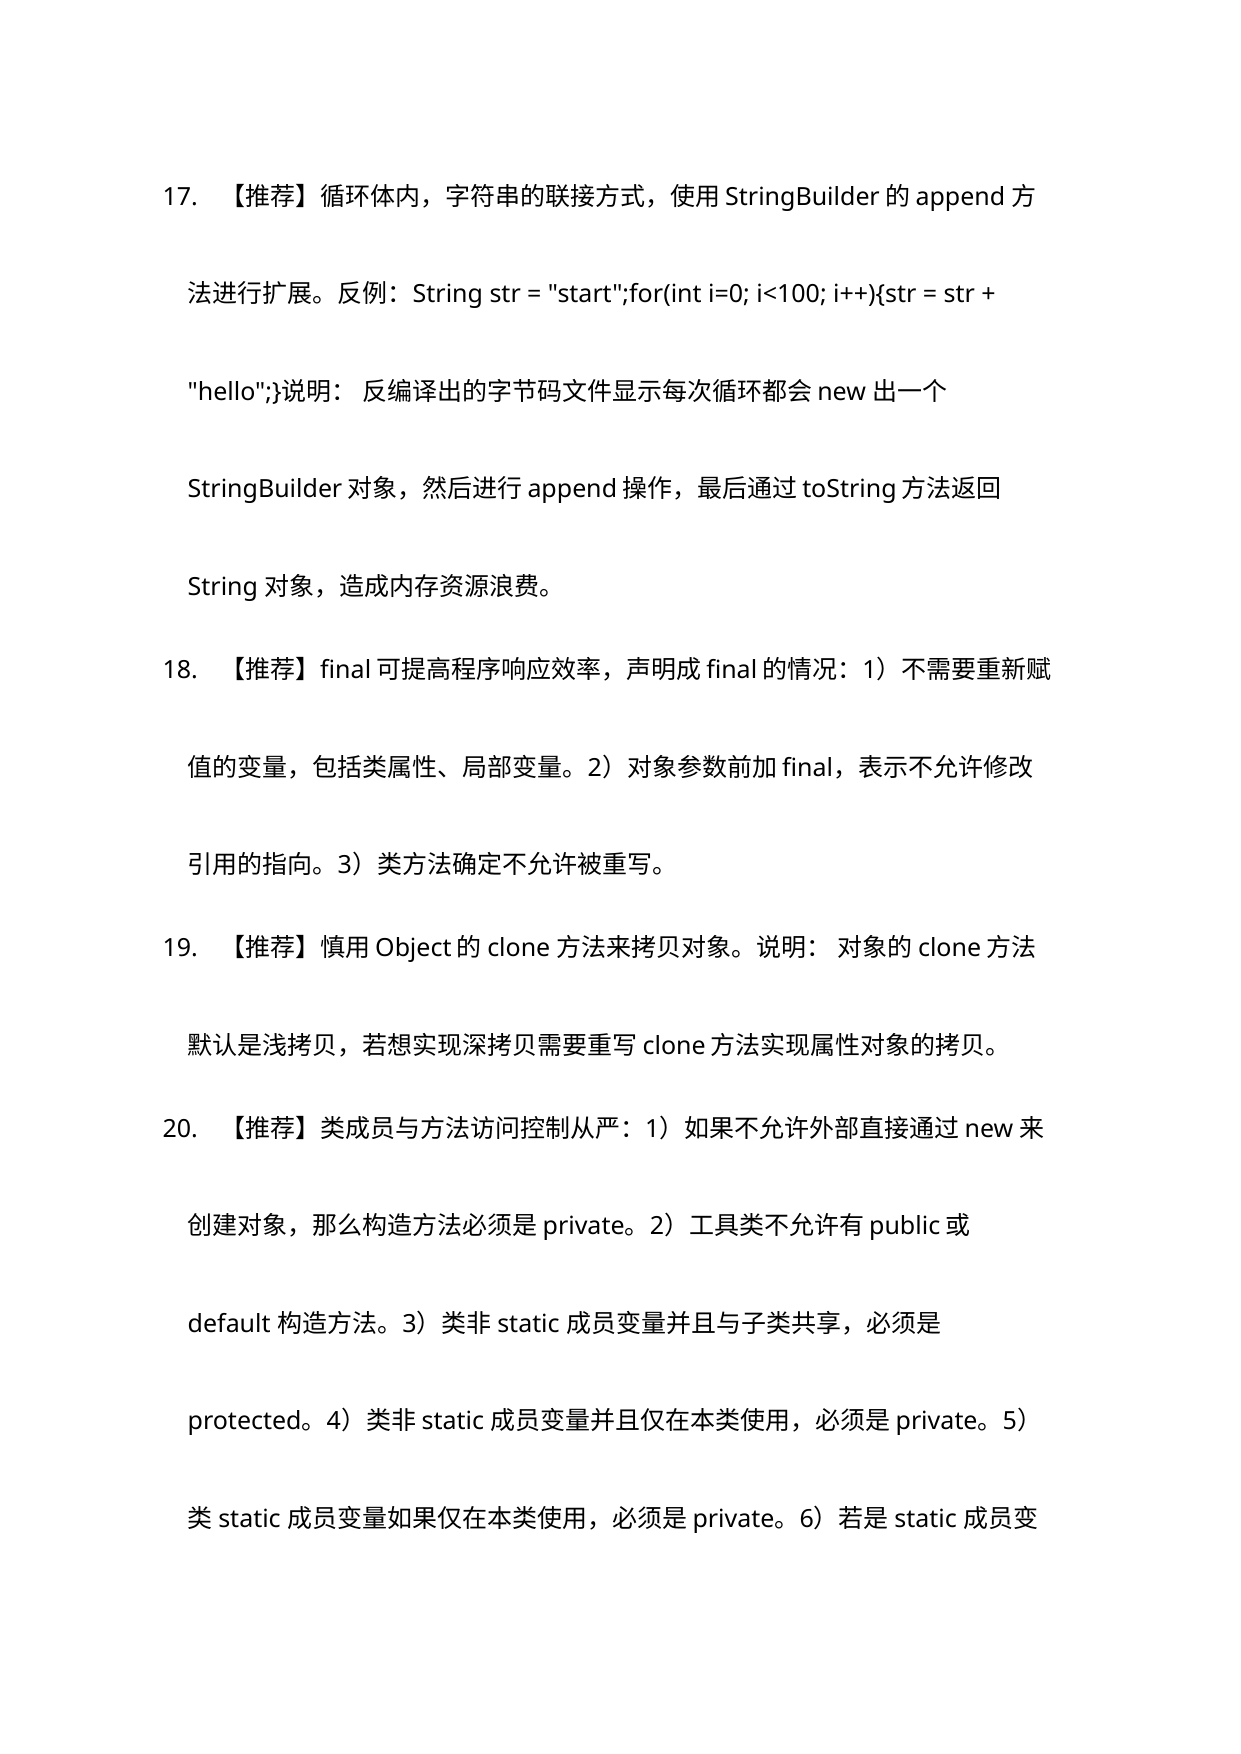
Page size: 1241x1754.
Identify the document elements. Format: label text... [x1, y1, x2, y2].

list 【推荐】final可提高程序响应效率，声明成final的情况：1）不需要重新赋值的变量，包括类属性、局部变量。2）对象参数前加final，表示不允许修改引用的指向。3）类方法确定不允许被重写。 [162, 635, 1053, 895]
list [162, 1094, 1053, 1549]
list 【推荐】慎用Object的 clone 方法来拷贝对象。说明： 对象的 clone方法默认是浅拷贝，若想实现深拷贝需要重写clone方法实现属性对象的拷贝。 [162, 913, 1053, 1076]
list 【推荐】循环体内，字符串的联接方式，使用StringBuilder的 append 方法进行扩展。反例：String str = "start";for(int i=0; i<100; i++){str = str + "hello";}说明： 反编译出的字节码文件显示每次循环都会new 出一个 StringBuilder对象，然后进行append操作，最后通过toString方法返回 String 对象，造成内存资源浪费。 [162, 162, 1053, 617]
